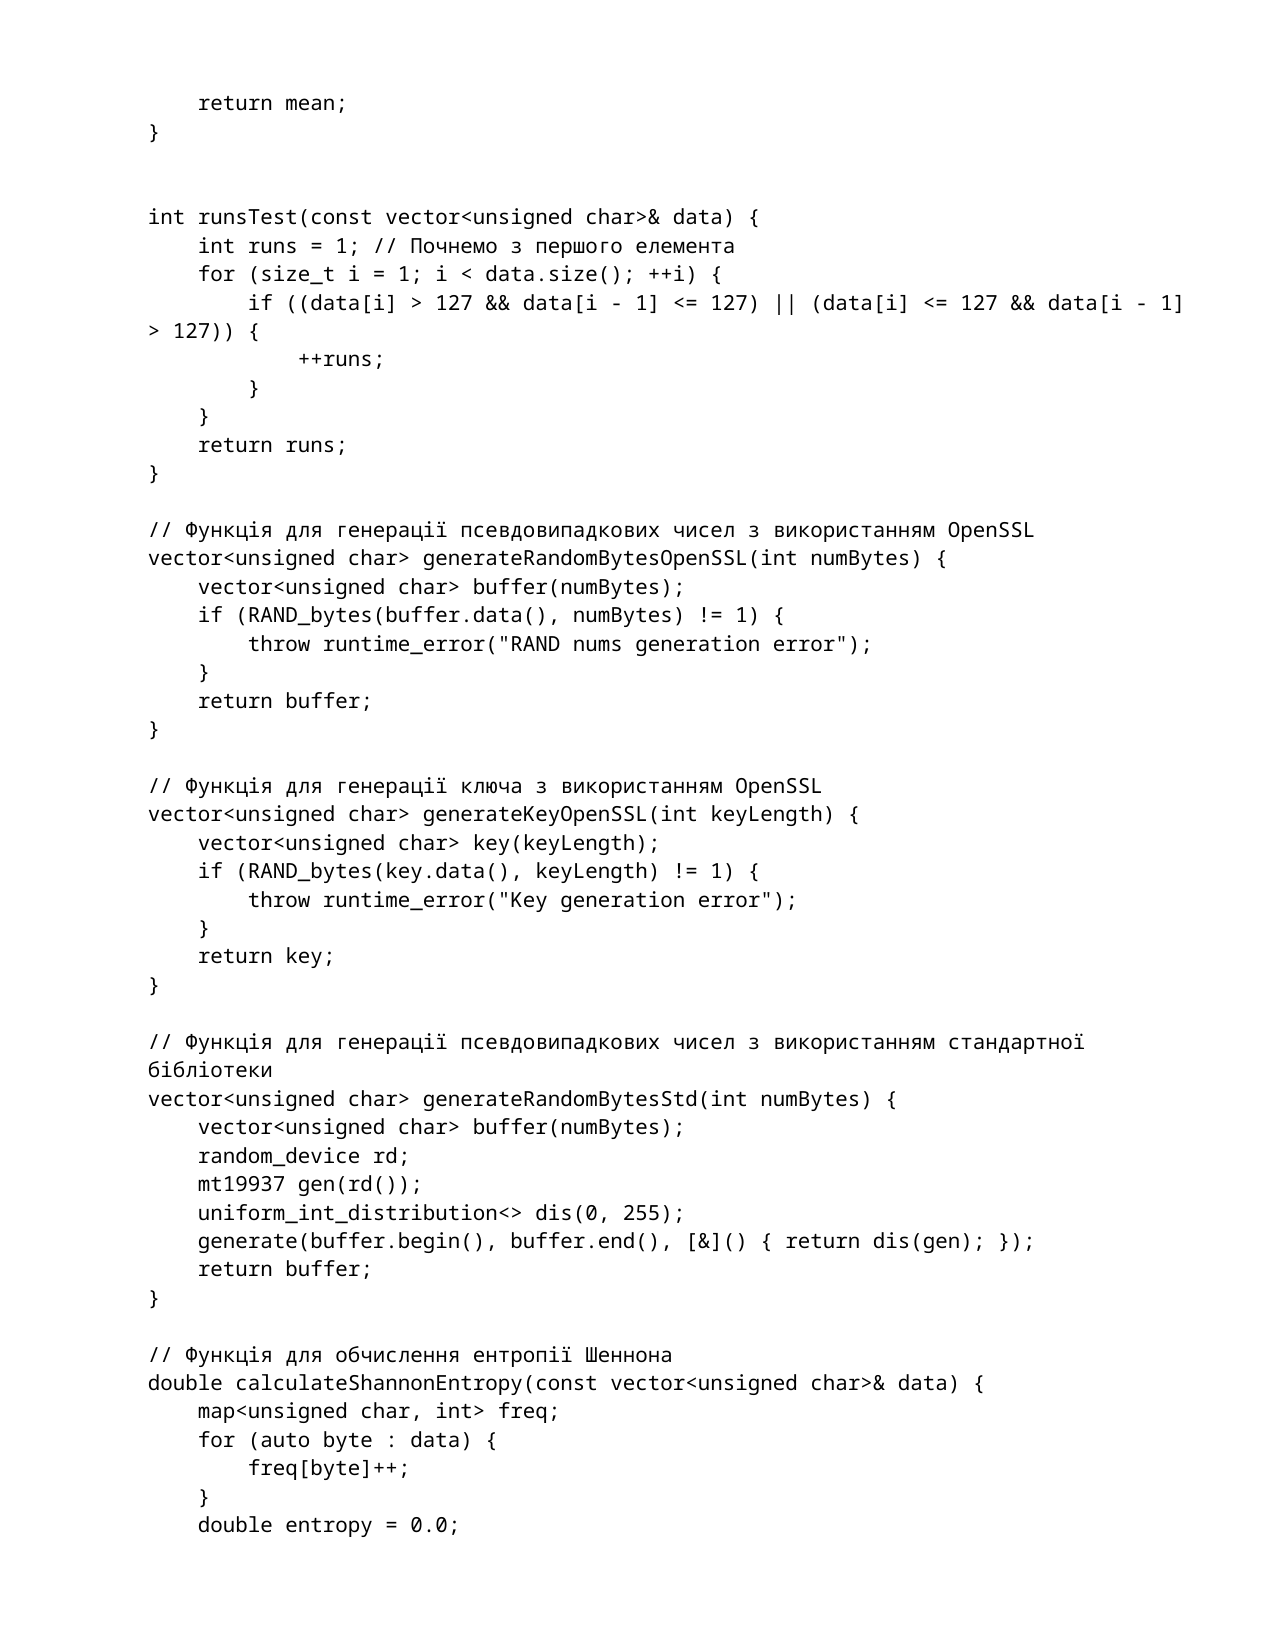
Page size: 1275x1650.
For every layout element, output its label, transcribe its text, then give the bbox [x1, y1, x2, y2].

text } [148, 657, 1186, 686]
text return buffer; [148, 686, 1186, 714]
text generate(buffer.begin(), buffer.end(), [&]() { return dis(gen); }); [148, 1226, 1186, 1254]
text if (RAND_bytes(buffer.data(), numBytes) != 1) { [148, 600, 1186, 629]
text vector<unsigned char> generateKeyOpenSSL(int keyLength) { [148, 799, 1186, 828]
text // Функція для генерації псевдовипадкових чисел з використанням OpenSSL [148, 515, 1186, 543]
text for (size_t i = 1; i < data.size(); ++i) { [148, 259, 1186, 288]
text double calculateShannonEntropy(const vector<unsigned char>& data) { [148, 1368, 1186, 1397]
text if (RAND_bytes(key.data(), keyLength) != 1) { [148, 856, 1186, 885]
text } [148, 117, 1186, 145]
text return buffer; [148, 1254, 1186, 1283]
text throw runtime_error("Key generation error"); [148, 885, 1186, 913]
text freq[byte]++; [148, 1453, 1186, 1482]
text } [148, 1482, 1186, 1510]
text ++runs; [148, 344, 1186, 373]
text map<unsigned char, int> freq; [148, 1397, 1186, 1425]
text mt19937 gen(rd()); [148, 1169, 1186, 1198]
text int runs = 1; // Почнемо з першого елемента [148, 231, 1186, 259]
text // Функція для обчислення ентропії Шеннона [148, 1340, 1186, 1368]
text int runsTest(const vector<unsigned char>& data) { [148, 202, 1186, 231]
text for (auto byte : data) { [148, 1425, 1186, 1453]
text vector<unsigned char> generateRandomBytesStd(int numBytes) { [148, 1084, 1186, 1112]
text vector<unsigned char> generateRandomBytesOpenSSL(int numBytes) { [148, 543, 1186, 572]
text } [148, 373, 1186, 401]
text double entropy = 0.0; [148, 1510, 1186, 1539]
text } [148, 913, 1186, 942]
text throw runtime_error("RAND nums generation error"); [148, 629, 1186, 657]
text vector<unsigned char> buffer(numBytes); [148, 1112, 1186, 1141]
text random_device rd; [148, 1141, 1186, 1169]
text uniform_int_distribution<> dis(0, 255); [148, 1198, 1186, 1226]
text } [148, 970, 1186, 998]
text if ((data[i] > 127 && data[i - 1] <= 127) || (data[i] <= 127 && data[i - 1] > 127)) { [148, 288, 1186, 344]
text } [148, 1283, 1186, 1311]
text vector<unsigned char> buffer(numBytes); [148, 572, 1186, 600]
text // Функція для генерації псевдовипадкових чисел з використанням стандартної бібліотеки [148, 1027, 1186, 1084]
text } [148, 714, 1186, 743]
text vector<unsigned char> key(keyLength); [148, 828, 1186, 856]
text return runs; [148, 430, 1186, 458]
text } [148, 458, 1186, 487]
text // Функція для генерації ключа з використанням OpenSSL [148, 771, 1186, 799]
text return mean; [148, 88, 1186, 117]
text return key; [148, 942, 1186, 970]
text } [148, 401, 1186, 430]
